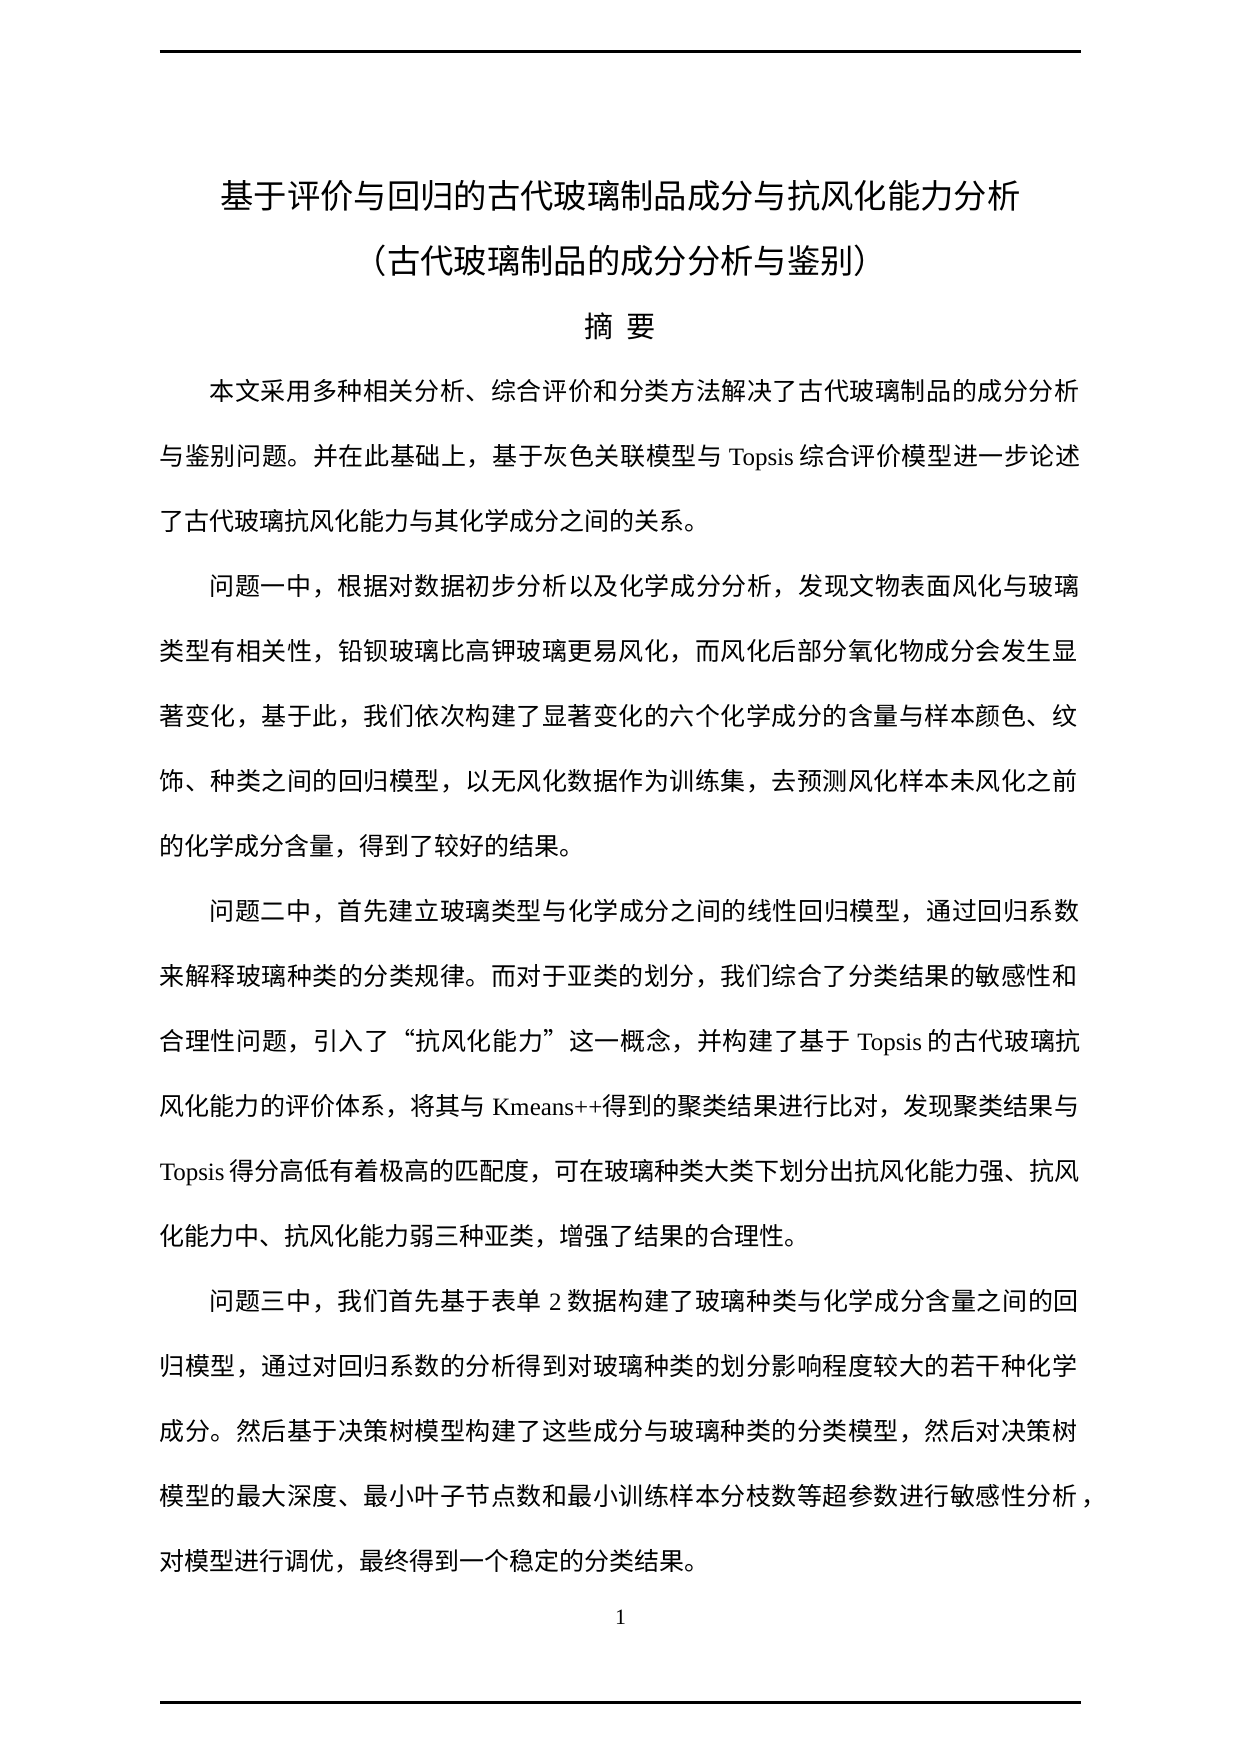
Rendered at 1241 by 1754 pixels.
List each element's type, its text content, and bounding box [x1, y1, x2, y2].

text 本文采用多种相关分析、综合评价和分类方法解决了古代玻璃制品的成分分析与鉴别问题。并在此基础上，基于灰色关联模型与Topsis综合评价模型进一步论述了古代玻璃抗风化能力与其化学成分之间的关系。 [159, 357, 1081, 552]
text 问题三中，我们首先基于表单2数据构建了玻璃种类与化学成分含量之间的回归模型，通过对回归系数的分析得到对玻璃种类的划分影响程度较大的若干种化学成分。然后基于决策树模型构建了这些成分与玻璃种类的分类模型，然后对决策树模型的最大深度、最小叶子节点数和最小训练样本分枝数等超参数进行敏感性分析，对模型进行调优，最终得到一个稳定的分类结果。 [159, 1267, 1081, 1592]
text （古代玻璃制品的成分分析与鉴别） [159, 227, 1081, 292]
text 问题二中，首先建立玻璃类型与化学成分之间的线性回归模型，通过回归系数来解释玻璃种类的分类规律。而对于亚类的划分，我们综合了分类结果的敏感性和合理性问题，引入了“抗风化能力”这一概念，并构建了基于Topsis的古代玻璃抗风化能力的评价体系，将其与Kmeans++得到的聚类结果进行比对，发现聚类结果与Topsis得分高低有着极高的匹配度，可在玻璃种类大类下划分出抗风化能力强、抗风化能力中、抗风化能力弱三种亚类，增强了结果的合理性。 [159, 877, 1081, 1267]
text 问题一中，根据对数据初步分析以及化学成分分析，发现文物表面风化与玻璃类型有相关性，铅钡玻璃比高钾玻璃更易风化，而风化后部分氧化物成分会发生显著变化，基于此，我们依次构建了显著变化的六个化学成分的含量与样本颜色、纹饰、种类之间的回归模型，以无风化数据作为训练集，去预测风化样本未风化之前的化学成分含量，得到了较好的结果。 [159, 552, 1081, 877]
text 摘 要 [159, 292, 1081, 357]
text 基于评价与回归的古代玻璃制品成分与抗风化能力分析 [159, 162, 1081, 227]
